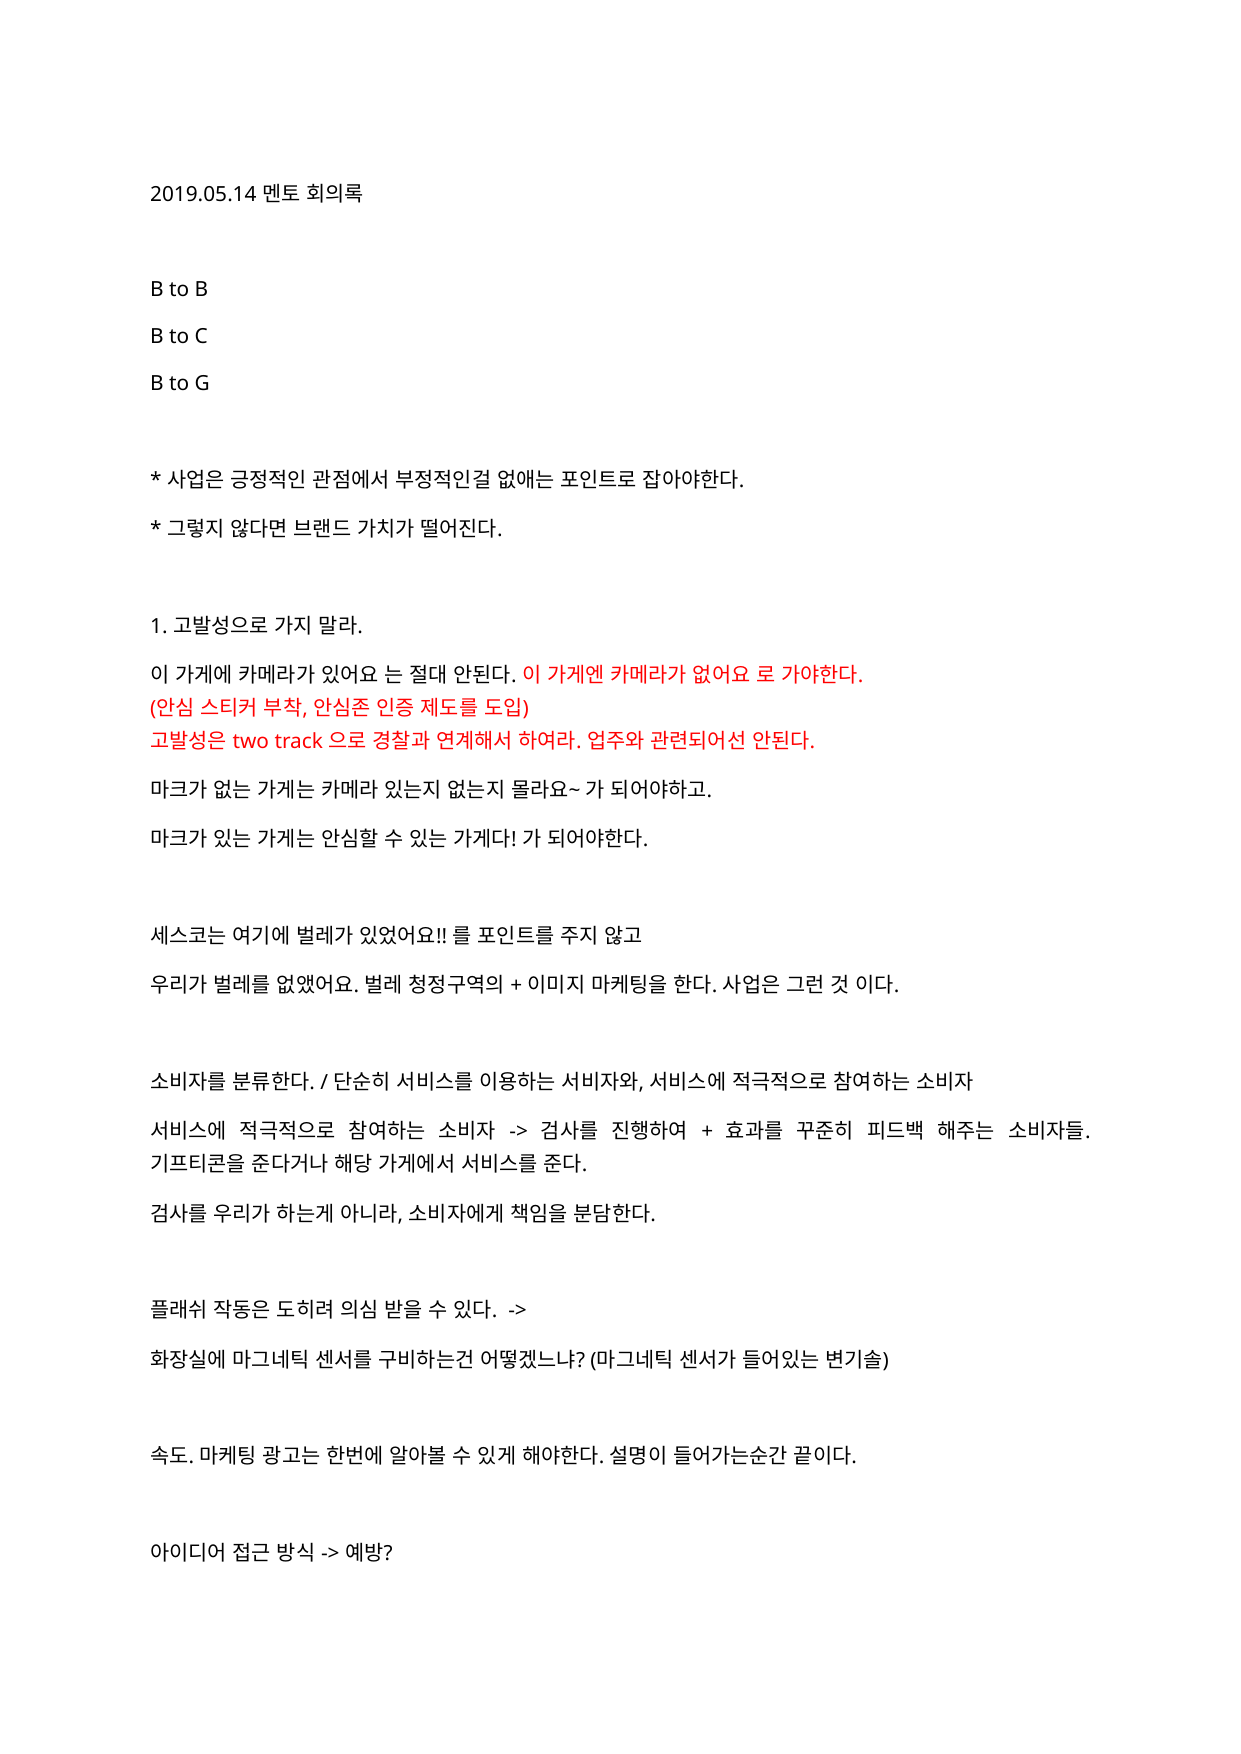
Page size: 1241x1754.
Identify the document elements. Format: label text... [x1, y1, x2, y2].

text B to G [150, 368, 1090, 397]
text 마크가 있는 가게는 안심할 수 있는 가게다! 가 되어야한다. [150, 823, 1090, 853]
text 서비스에 적극적으로 참여하는 소비자 -> 검사를 진행하여 + 효과를 꾸준히 피드백 해주는 소비자들. 기프티콘을 준다거나 해당 가게에서 서비스를 준다. [150, 1115, 1090, 1178]
text B to C [150, 321, 1090, 349]
text 2019.05.14 멘토 회의록 [150, 177, 1090, 207]
text 1. 고발성으로 가지 말라. [150, 609, 1090, 639]
text 이 가게에 카메라가 있어요 는 절대 안된다. 이 가게엔 카메라가 없어요 로 가야한다. (안심 스티커 부착, 안심존 인증 제도를 도입) 고발성은 two track 으로 경찰과 연계해서 하여라. 업주와 관련되어선 안된다. [150, 658, 1090, 754]
text 세스코는 여기에 벌레가 있었어요!! 를 포인트를 주지 않고 [150, 919, 1090, 949]
text B to B [150, 274, 1090, 302]
text 소비자를 분류한다. / 단순히 서비스를 이용하는 서비자와, 서비스에 적극적으로 참여하는 소비자 [150, 1065, 1090, 1096]
text 화장실에 마그네틱 센서를 구비하는건 어떻겠느냐? (마그네틱 센서가 들어있는 변기솔) [150, 1343, 1090, 1373]
text 검사를 우리가 하는게 아니라, 소비자에게 책임을 분담한다. [150, 1197, 1090, 1227]
text * 그렇지 않다면 브랜드 가치가 떨어진다. [150, 512, 1090, 543]
text 아이디어 접근 방식 -> 예방? [150, 1536, 1090, 1566]
text 우리가 벌레를 없앴어요. 벌레 청정구역의 + 이미지 마케팅을 한다. 사업은 그런 것 이다. [150, 969, 1090, 999]
text 마크가 없는 가게는 카메라 있는지 없는지 몰라요~ 가 되어야하고. [150, 773, 1090, 803]
text * 사업은 긍정적인 관점에서 부정적인걸 없애는 포인트로 잡아야한다. [150, 463, 1090, 493]
text 플래쉬 작동은 도히려 의심 받을 수 있다. -> [150, 1293, 1090, 1324]
text 속도. 마케팅 광고는 한번에 알아볼 수 있게 해야한다. 설명이 들어가는순간 끝이다. [150, 1439, 1090, 1470]
